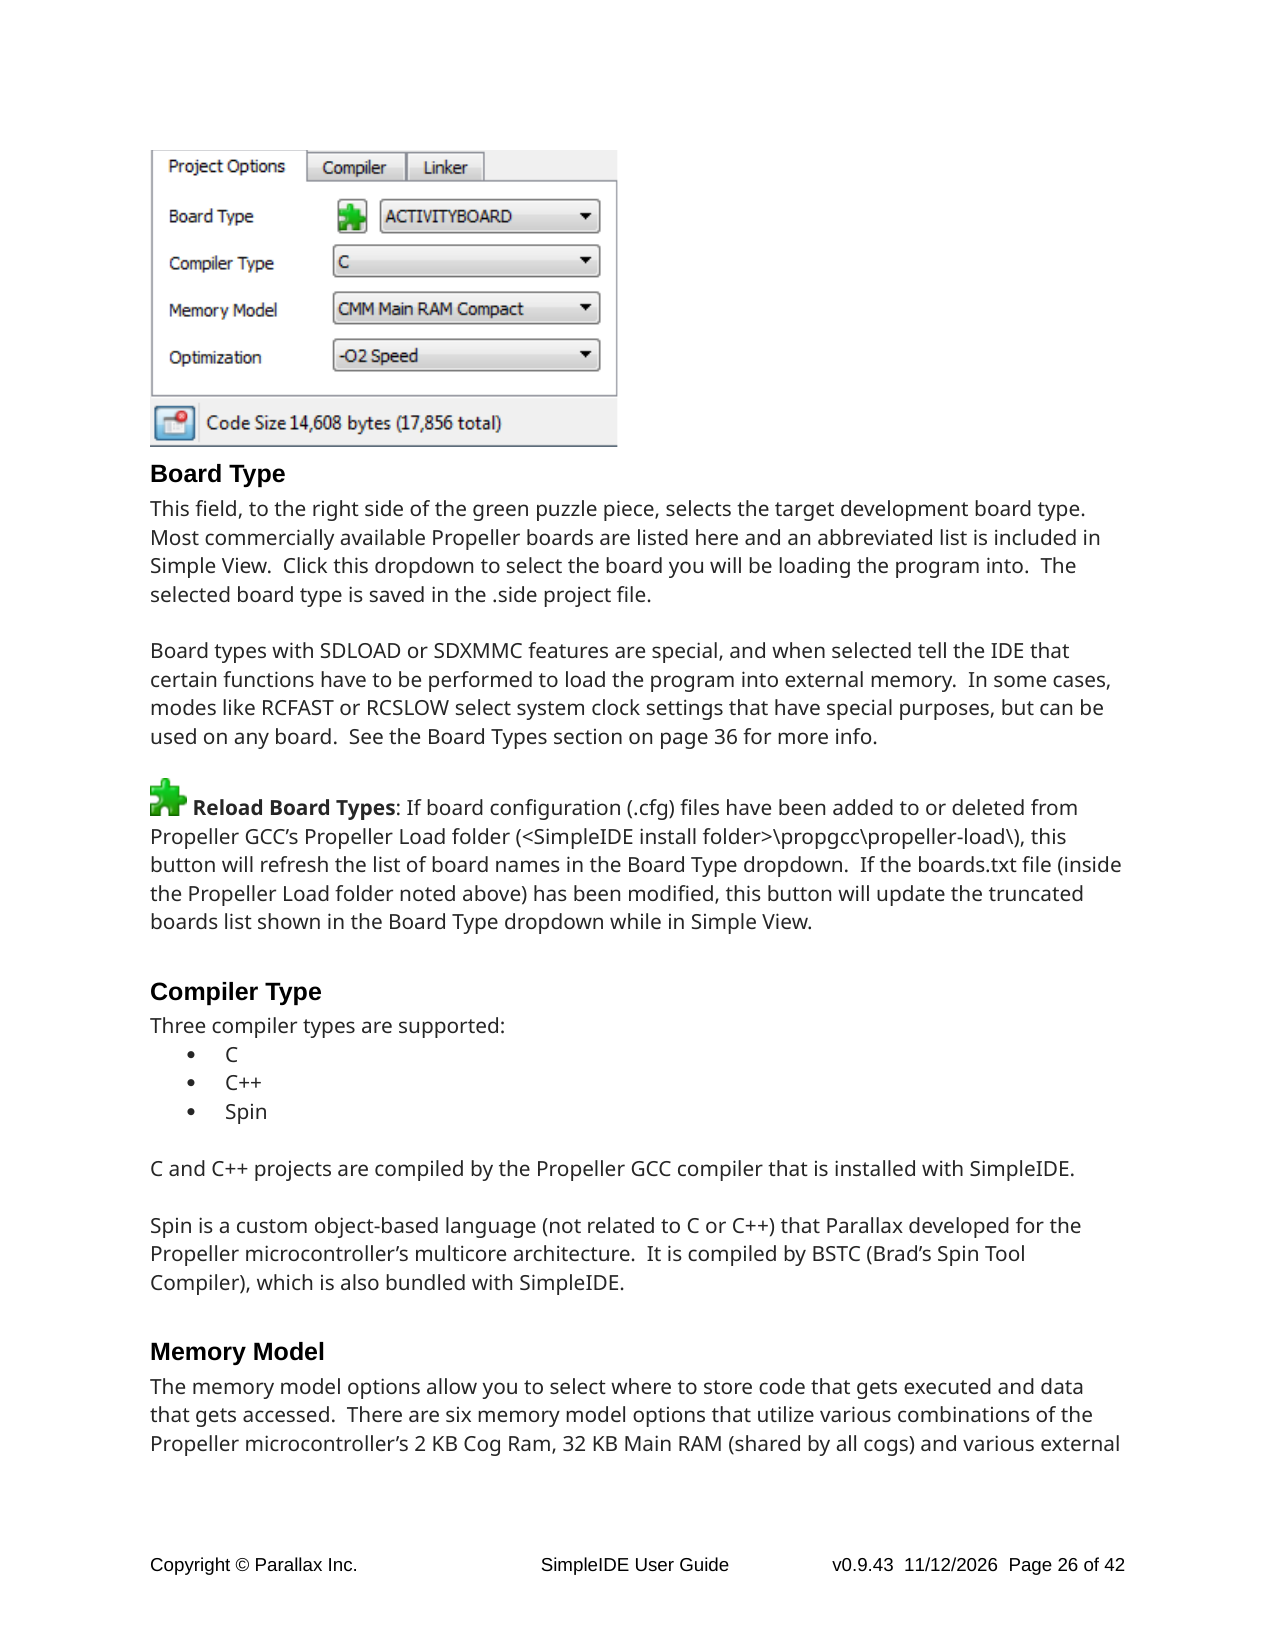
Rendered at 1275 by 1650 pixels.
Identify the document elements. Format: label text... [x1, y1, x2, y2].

text This field, to the right side of the green puzzle piece, selects the target development board type. Most commercially available Propeller boards are listed here and an abbreviated list is included in Simple View. Click this dropdown to select the board you will be loading the program into. The selected board type is saved in the .side project file. [150, 494, 1125, 608]
list C [187, 1040, 1125, 1068]
subtitle Board Type [150, 459, 1125, 488]
text Three compiler types are supported: [150, 1012, 1125, 1040]
text Board types with SDLOAD or SDXMMC features are special, and when selected tell the IDE that certain functions have to be performed to load the program into external memory. In some cases, modes like RCFAST or RCSLOW select system clock settings that have special purposes, but can be used on any board. See the Board Types section on page 29 for more info. [150, 608, 1125, 750]
list C++ [187, 1068, 1125, 1097]
picture [150, 150, 618, 447]
picture [150, 778, 187, 816]
text Spin is a custom object-based language (not related to C or C++) that Parallax developed for the Propeller microcontroller’s multicore architecture. It is compiled by BSTC (Brad’s Spin Tool Compiler), which is also bundled with SimpleIDE. [150, 1211, 1125, 1296]
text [150, 1372, 1125, 1457]
subtitle Compiler Type [150, 977, 1125, 1005]
subtitle Memory Model [150, 1337, 1125, 1366]
text Reload Board Types: If board configuration (.cfg) files have been added to or deleted from Propeller GCC’s Propeller Load folder (<SimpleIDE install folder>\propgcc\propeller-load\), this button will refresh the list of board names in the Board Type dropdown. If the boards.txt file (inside the Propeller Load folder noted above) has been modified, this button will update the truncated boards list shown in the Board Type dropdown while in Simple View. [150, 779, 1125, 936]
text C and C++ projects are compiled by the Propeller GCC compiler that is installed with SimpleIDE. [150, 1154, 1125, 1182]
list Spin [187, 1097, 1125, 1125]
